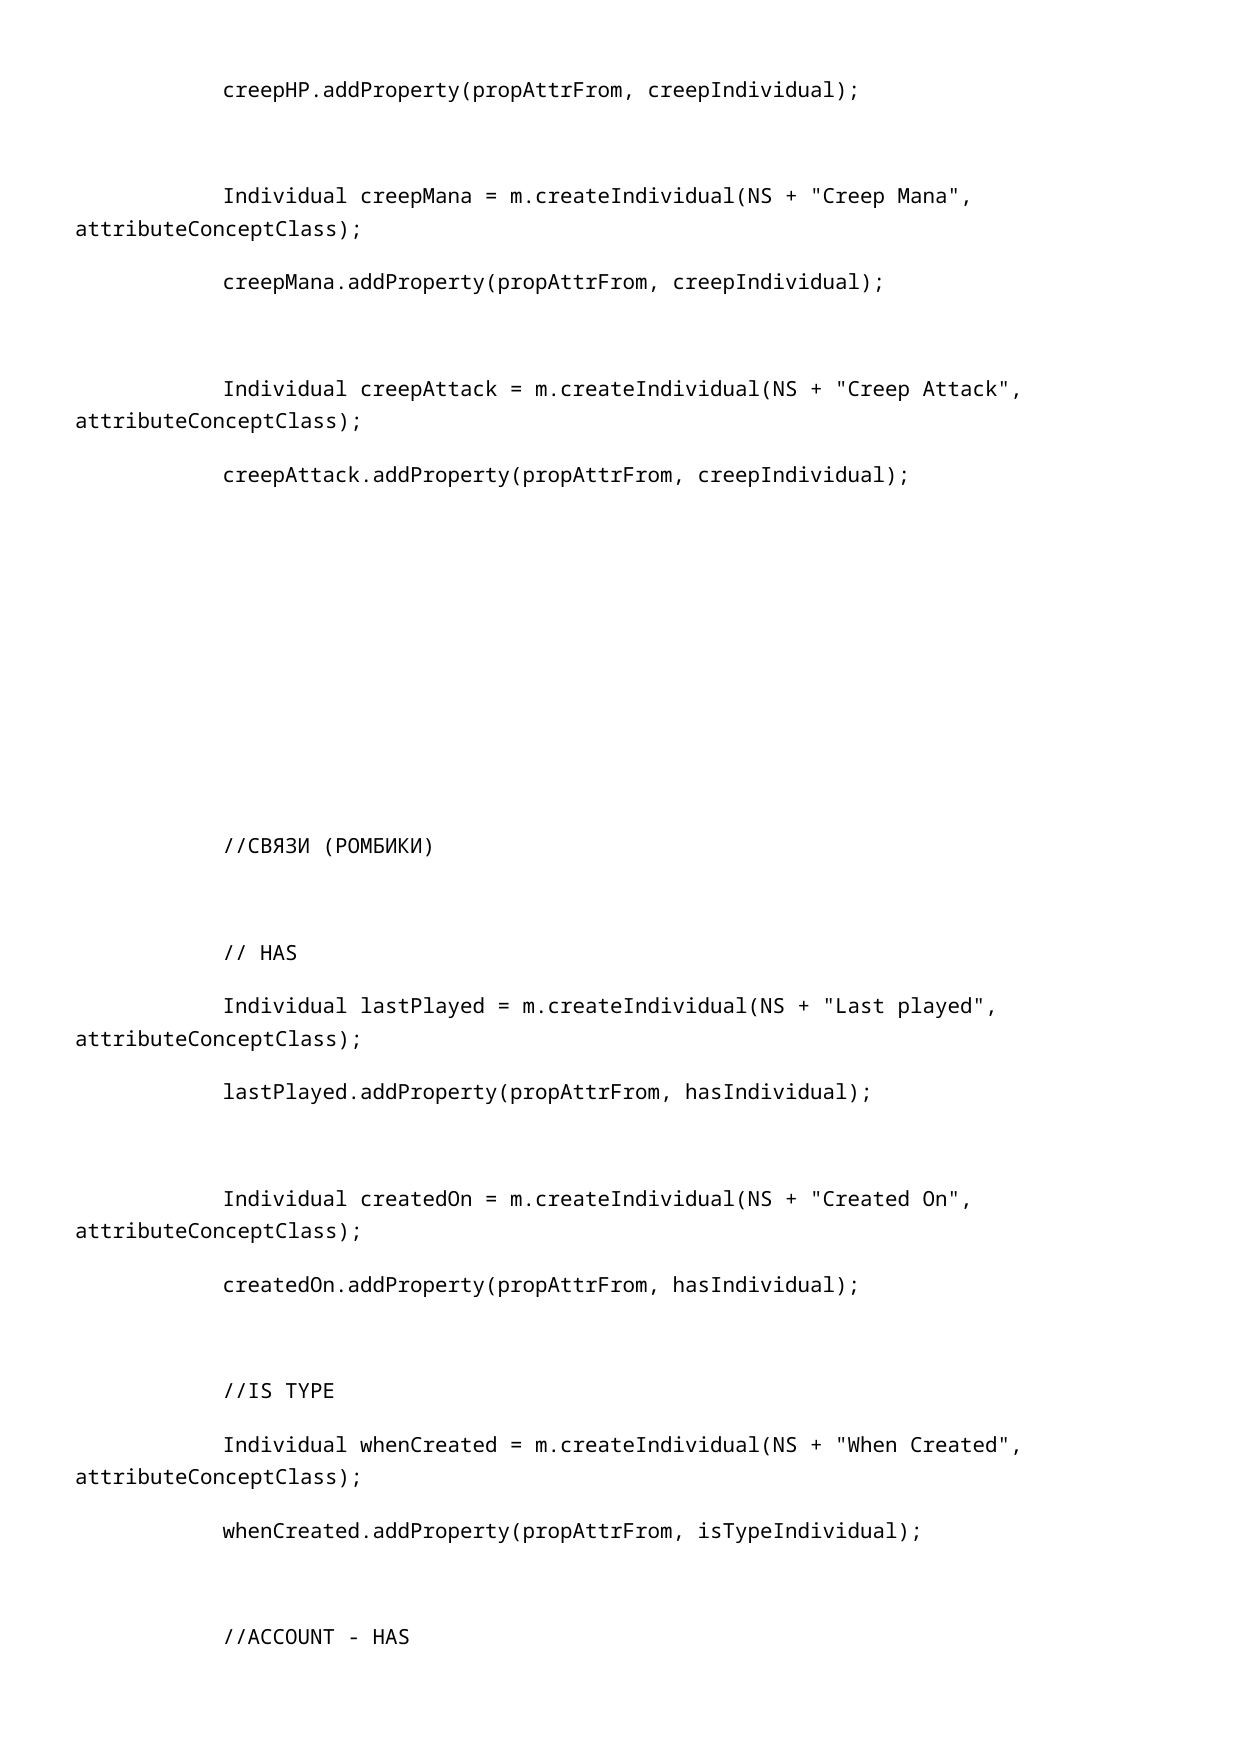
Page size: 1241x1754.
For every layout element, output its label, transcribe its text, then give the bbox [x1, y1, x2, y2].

text creepAttack.addProperty(propAttrFrom, creepIndividual); [75, 460, 1165, 488]
text // HAS [75, 938, 1165, 966]
text //IS TYPE [75, 1376, 1165, 1405]
text creepMana.addProperty(propAttrFrom, creepIndividual); [75, 267, 1165, 296]
text createdOn.addProperty(propAttrFrom, hasIndividual); [75, 1270, 1165, 1298]
text Individual whenCreated = m.createIndividual(NS + "When Created", attributeConceptClass); [75, 1430, 1165, 1491]
text //СВЯЗИ (РОМБИКИ) [75, 832, 1165, 860]
text whenCreated.addProperty(propAttrFrom, isTypeIndividual); [75, 1516, 1165, 1544]
text Individual lastPlayed = m.createIndividual(NS + "Last played", attributeConceptClass); [75, 991, 1165, 1052]
text lastPlayed.addProperty(propAttrFrom, hasIndividual); [75, 1077, 1165, 1106]
text Individual creepAttack = m.createIndividual(NS + "Creep Attack", attributeConceptClass); [75, 374, 1165, 435]
text Individual creepMana = m.createIndividual(NS + "Creep Mana", attributeConceptClass); [75, 181, 1165, 242]
text creepHP.addProperty(propAttrFrom, creepIndividual); [75, 75, 1165, 103]
text //ACCOUNT - HAS [75, 1622, 1165, 1651]
text Individual createdOn = m.createIndividual(NS + "Created On", attributeConceptClass); [75, 1184, 1165, 1245]
